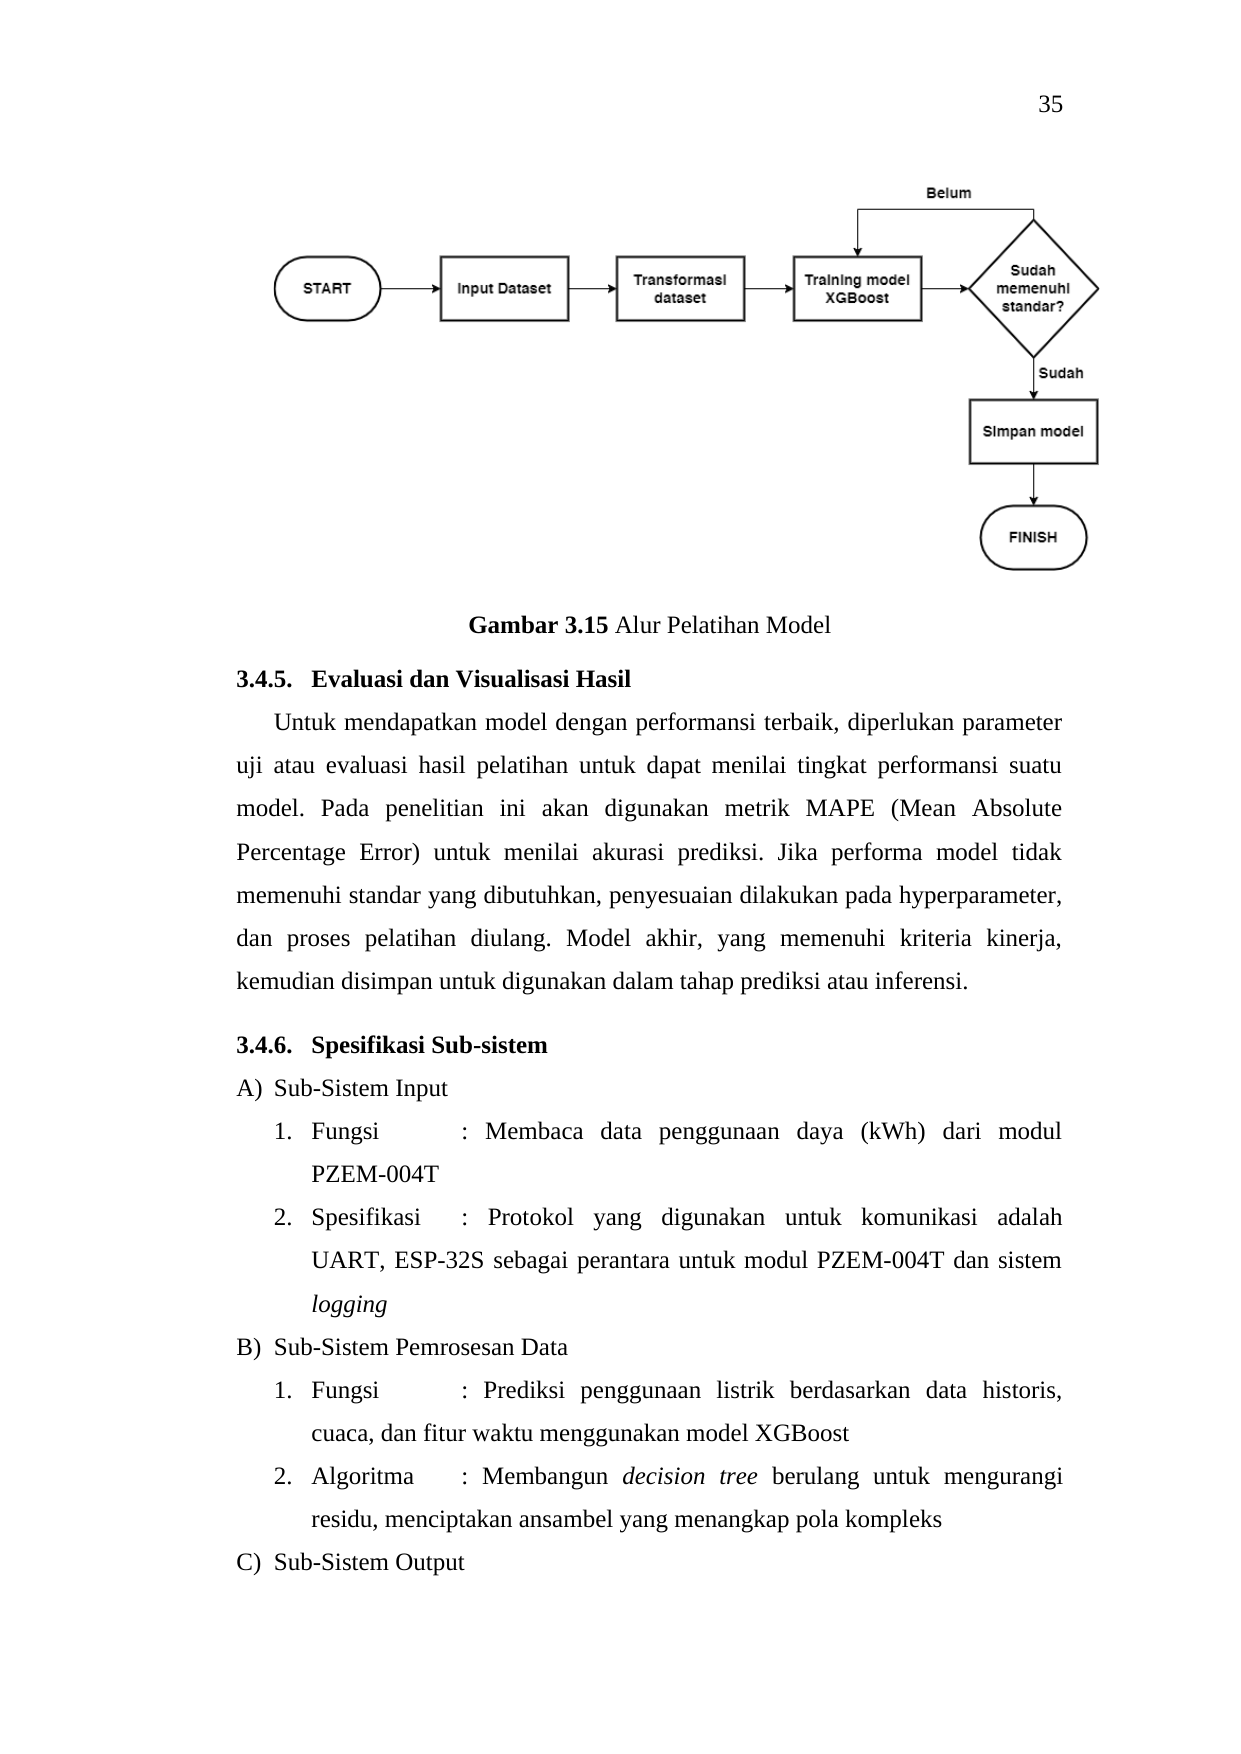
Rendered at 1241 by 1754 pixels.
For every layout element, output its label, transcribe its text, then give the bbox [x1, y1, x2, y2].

list Algoritma : Membangun decision tree berulang untuk mengurangi residu, menciptakan ansambel yang menangkap pola kompleks [274, 1461, 1063, 1533]
list Spesifikasi : Protokol yang digunakan untuk komunikasi adalah UART, ESP-32S sebagai perantara untuk modul PZEM-004T dan sistem logging [274, 1202, 1063, 1317]
list Sub-Sistem Pemrosesan Data [236, 1332, 1063, 1361]
picture [273, 177, 1100, 571]
list Sub-Sistem Output [236, 1547, 1063, 1576]
list Fungsi : Membaca data penggunaan daya (kWh) dari modul PZEM-004T [274, 1116, 1063, 1188]
list Sub-Sistem Input [236, 1073, 1063, 1102]
list Fungsi : Prediksi penggunaan listrik berdasarkan data historis, cuaca, dan fitur waktu menggunakan model XGBoost [274, 1375, 1063, 1447]
subtitle Spesifikasi Sub-sistem [236, 1030, 1063, 1059]
text Untuk mendapatkan model dengan performansi terbaik, diperlukan parameter uji atau evaluasi hasil pelatihan untuk dapat menilai tingkat performansi suatu model. Pada penelitian ini akan digunakan metrik MAPE (Mean Absolute Percentage Error) untuk menilai akurasi prediksi. Jika performa model tidak memenuhi standar yang dibutuhkan, penyesuaian dilakukan pada hyperparameter, dan proses pelatihan diulang. Model akhir, yang memenuhi kriteria kinerja, kemudian disimpan untuk digunakan dalam tahap prediksi atau inferensi. [236, 707, 1063, 995]
subtitle Evaluasi dan Visualisasi Hasil [236, 664, 1063, 693]
